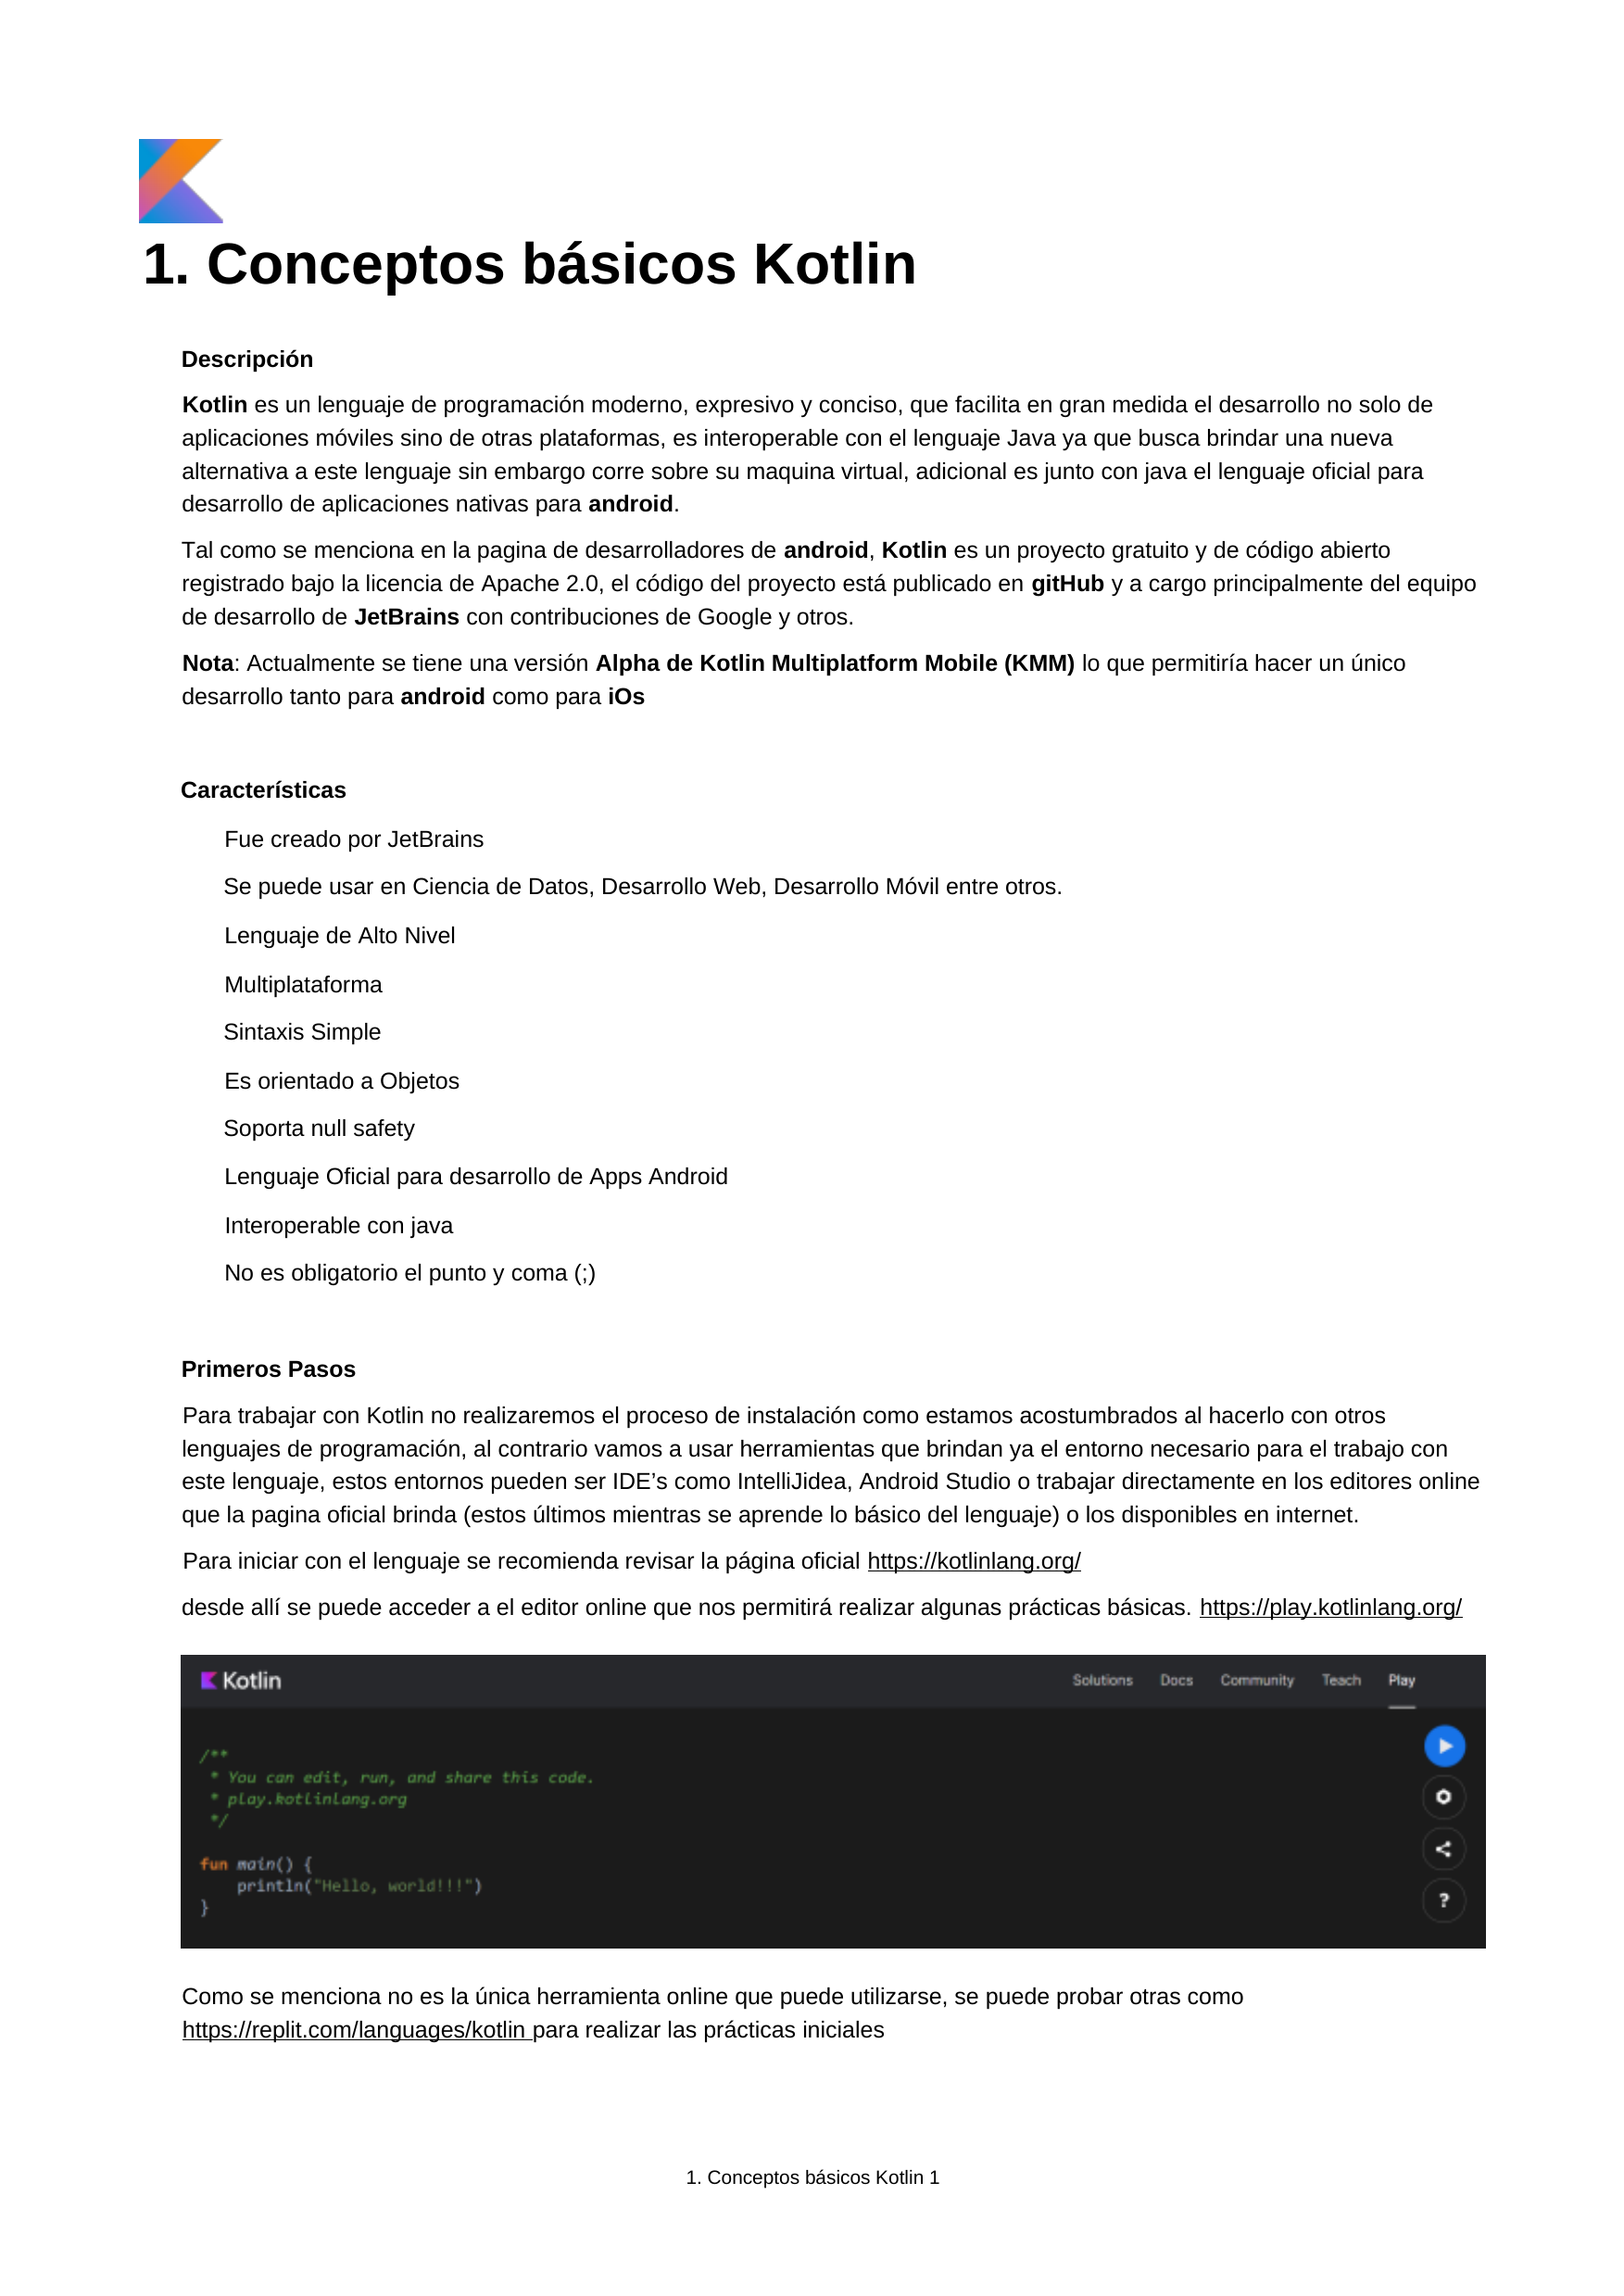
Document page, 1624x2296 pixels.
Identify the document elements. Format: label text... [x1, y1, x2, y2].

text Nota: Actualmente se tiene una versión Alpha de Kotlin Multiplatform Mobile (KMM) lo que permitiría hacer un único desarrollo tanto para android como para iOs [182, 650, 1410, 709]
text Sintaxis Simple [223, 1018, 1555, 1044]
text 1. Conceptos básicos Kotlin [143, 229, 1555, 296]
text No es obligatorio el punto y coma (;) [224, 1259, 1555, 1286]
text 1. Conceptos básicos Kotlin 1 [71, 2166, 1555, 2189]
picture [181, 1655, 1486, 1949]
text Como se menciona no es la única herramienta online que puede utilizarse, se puede probar otras como https://replit.com/languages/kotlin para realizar las prácticas iniciales [182, 1983, 1249, 2042]
text Para trabajar con Kotlin no realizaremos el proceso de instalación como estamos acostumbrados al hacerlo con otros lenguajes de programación, al contrario vamos a usar herramientas que brindan ya el entorno necesario para el trabajo con este lenguaje, estos entornos pueden ser IDE’s como IntelliJidea, Android Studio o trabajar directamente en los editores online que la pagina oficial brinda (estos últimos mientras se aprende lo básico del lenguaje) o los disponibles en internet. [182, 1402, 1485, 1528]
text Tal como se menciona en la pagina de desarrolladores de android, Kotlin es un proyecto gratuito y de código abierto registrado bajo la licencia de Apache 2.0, el código del proyecto está publicado en gitHub y a cargo principalmente del equipo de desarrollo de JetBrains con contribuciones de Google y otros. [182, 536, 1481, 629]
text Soporta null safety [223, 1115, 1555, 1141]
text Descripción [182, 346, 1555, 372]
text Kotlin es un lenguaje de programación moderno, expresivo y conciso, que facilita en gran medida el desarrollo no solo de aplicaciones móviles sino de otras plataformas, es interoperable con el lenguaje Java ya que busca brindar una nueva alternativa a este lenguaje sin embargo corre sobre su maquina virtual, adicional es junto con java el lenguaje oficial para desarrollo de aplicaciones nativas para android. [182, 391, 1438, 517]
text Interoperable con java [224, 1212, 1555, 1239]
text Primeros Pasos [182, 1356, 1555, 1382]
text Para iniciar con el lenguaje se recomienda revisar la página oficial https://kotlinlang.org/ [183, 1547, 1555, 1574]
text Lenguaje de Alto Nivel [224, 922, 1555, 949]
text Es orientado a Objetos [224, 1066, 1555, 1093]
text Multiplataforma [224, 971, 1555, 997]
text Características [181, 776, 1555, 803]
text Fue creado por JetBrains [224, 826, 1555, 852]
text Lenguaje Oficial para desarrollo de Apps Android [224, 1163, 1555, 1190]
text Se puede usar en Ciencia de Datos, Desarrollo Web, Desarrollo Móvil entre otros. [223, 873, 1555, 900]
text desde allí se puede acceder a el editor online que nos permitirá realizar algunas prácticas básicas. https://play.kotlinlang.org/ [181, 1594, 1486, 1655]
picture [139, 139, 223, 223]
